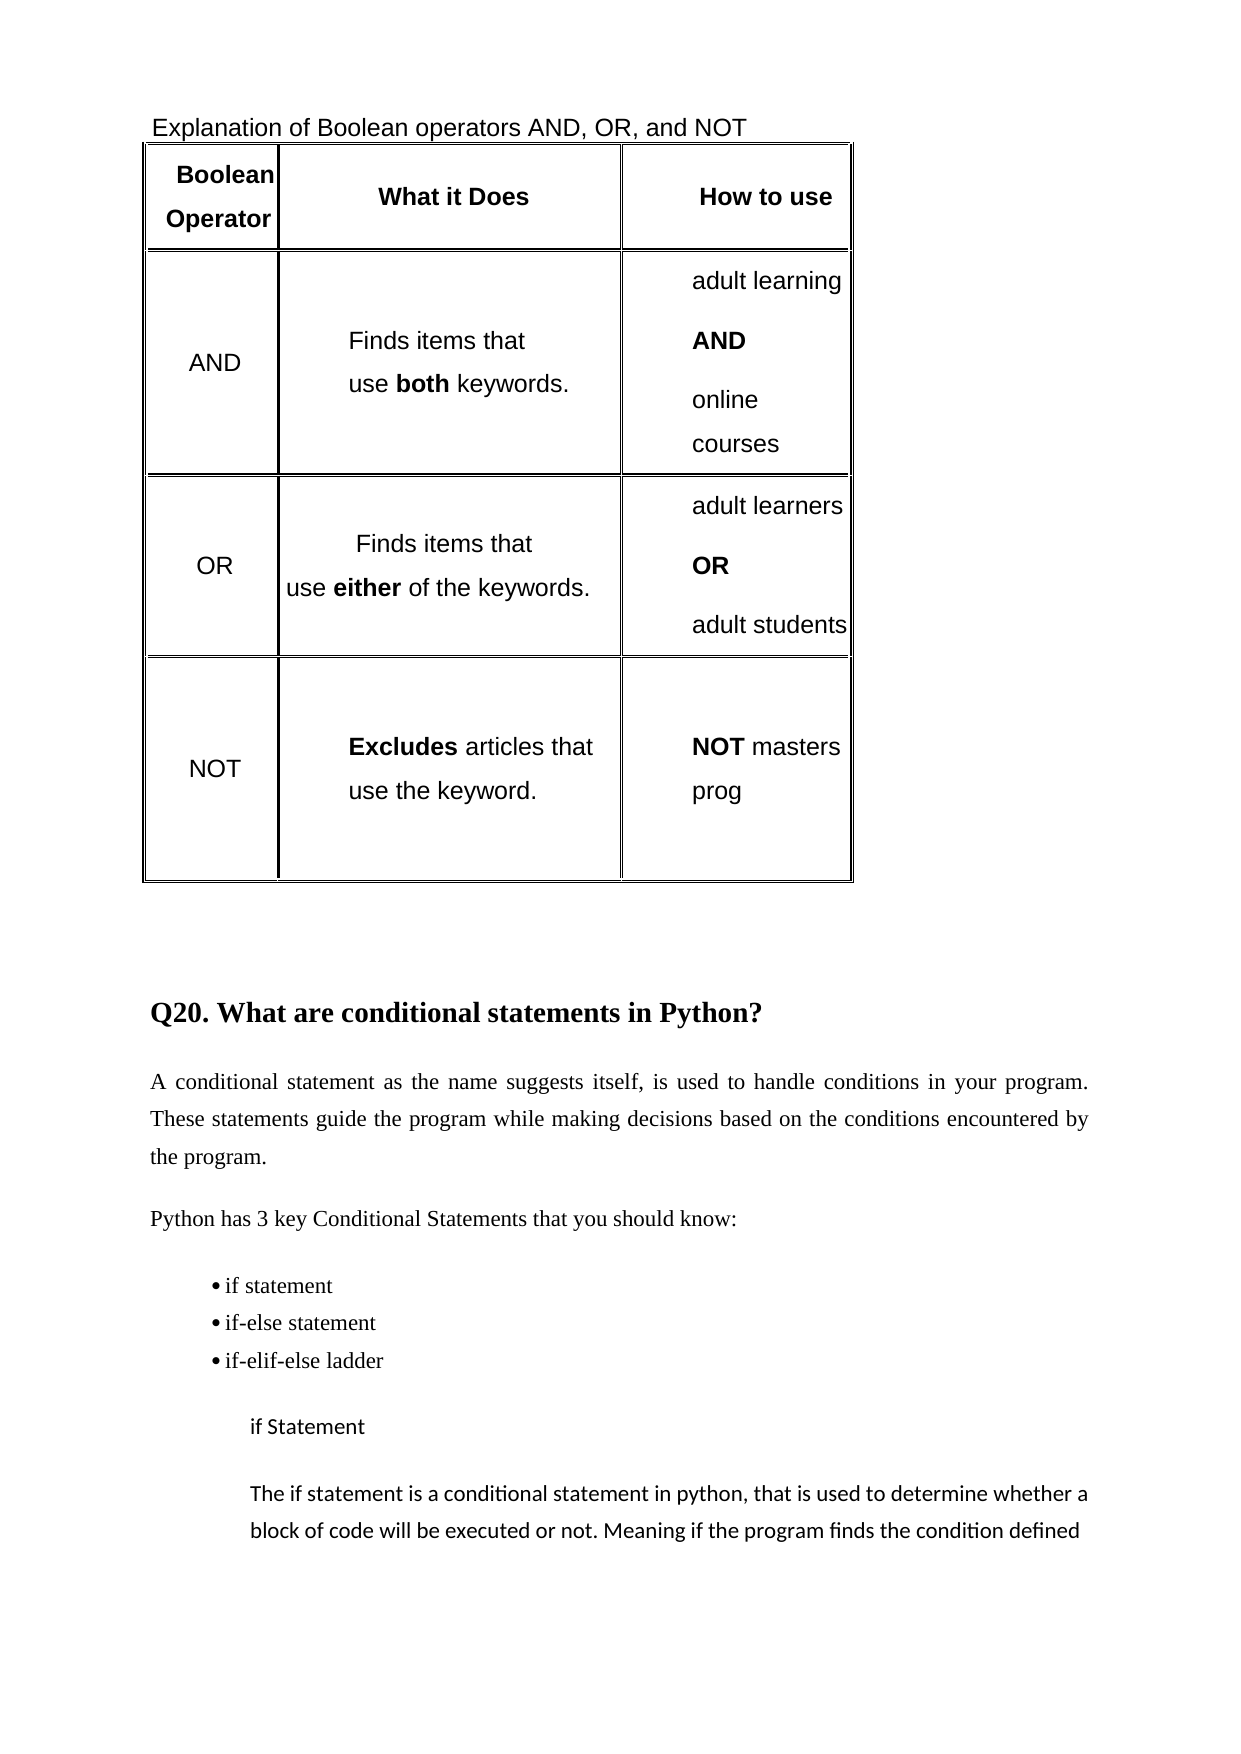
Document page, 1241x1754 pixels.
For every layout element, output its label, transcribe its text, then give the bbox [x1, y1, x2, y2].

table_cell NOT masters prog [622, 655, 851, 879]
table_cell NOT [146, 655, 278, 879]
table_cell AND [146, 248, 277, 473]
table_cell Finds items that use both keywords. [280, 252, 620, 473]
table_cell Boolean Operator [144, 142, 278, 248]
text Q20. What are conditional statements in Python? [150, 996, 1090, 1029]
list if-elif-else ladder [212, 1336, 1090, 1373]
list if-else statement [212, 1298, 1090, 1336]
table_header Explanation of Boolean operators AND, OR, and NOT [144, 98, 852, 142]
text Python has 3 key Conditional Statements that you should know: [150, 1194, 1090, 1232]
table_cell What it Does [280, 145, 620, 248]
text if Statement [250, 1402, 1090, 1440]
table_cell adult learning AND online courses [623, 248, 851, 473]
table_cell How to use [622, 142, 852, 248]
table_cell OR [146, 473, 277, 654]
table_cell Excludes articles that use the keyword. [278, 658, 622, 879]
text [250, 1469, 1090, 1544]
text A conditional statement as the name suggests itself, is used to handle conditions in your program. These statements guide the program while making decisions based on the conditions encountered by the program. [150, 1057, 1090, 1169]
list if statement [212, 1261, 1090, 1298]
table_cell adult learners OR adult students [623, 473, 851, 654]
table_cell Finds items that use either of the keywords. [280, 477, 620, 654]
